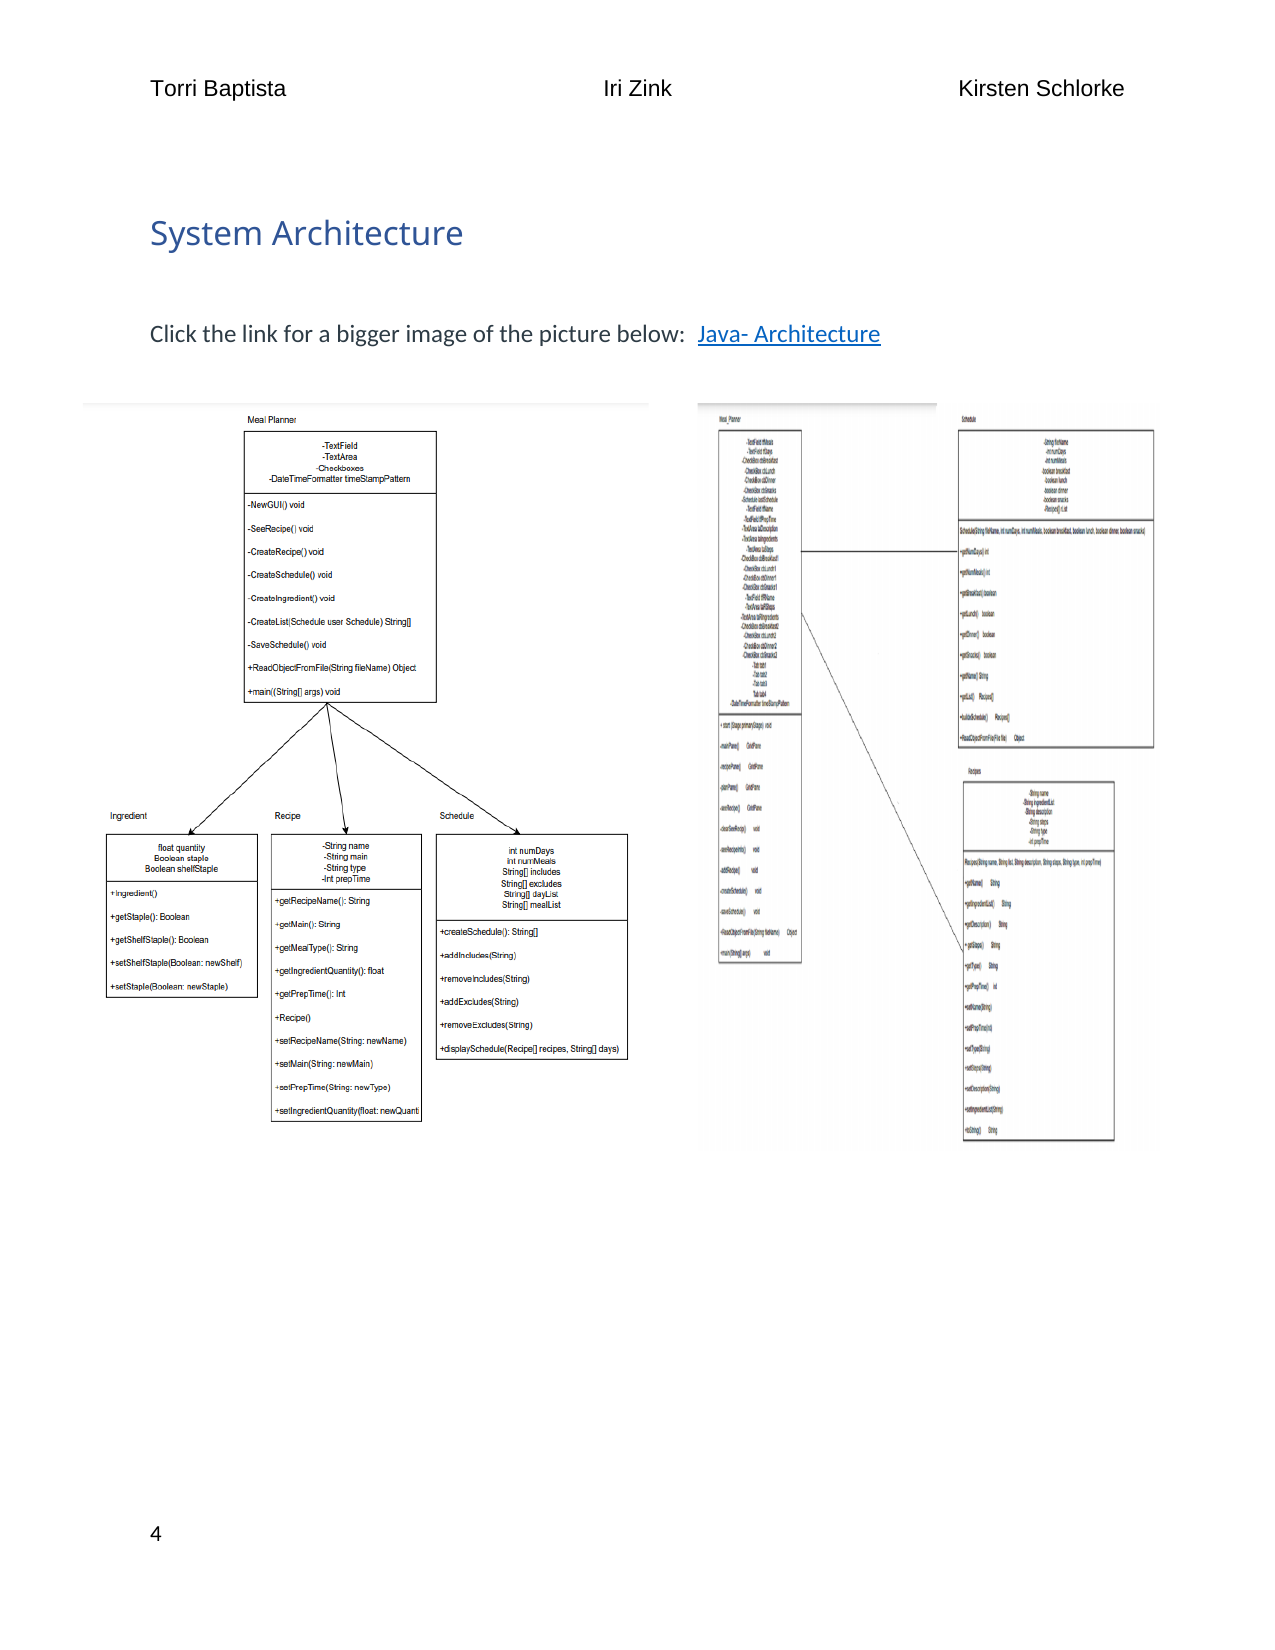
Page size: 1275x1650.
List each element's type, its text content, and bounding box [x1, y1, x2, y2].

picture [697, 403, 1160, 1150]
text Click the link for a bigger image of the picture below: Java- Architecture [150, 318, 1125, 348]
subtitle System Architecture [150, 210, 1125, 255]
picture [81, 403, 648, 1150]
